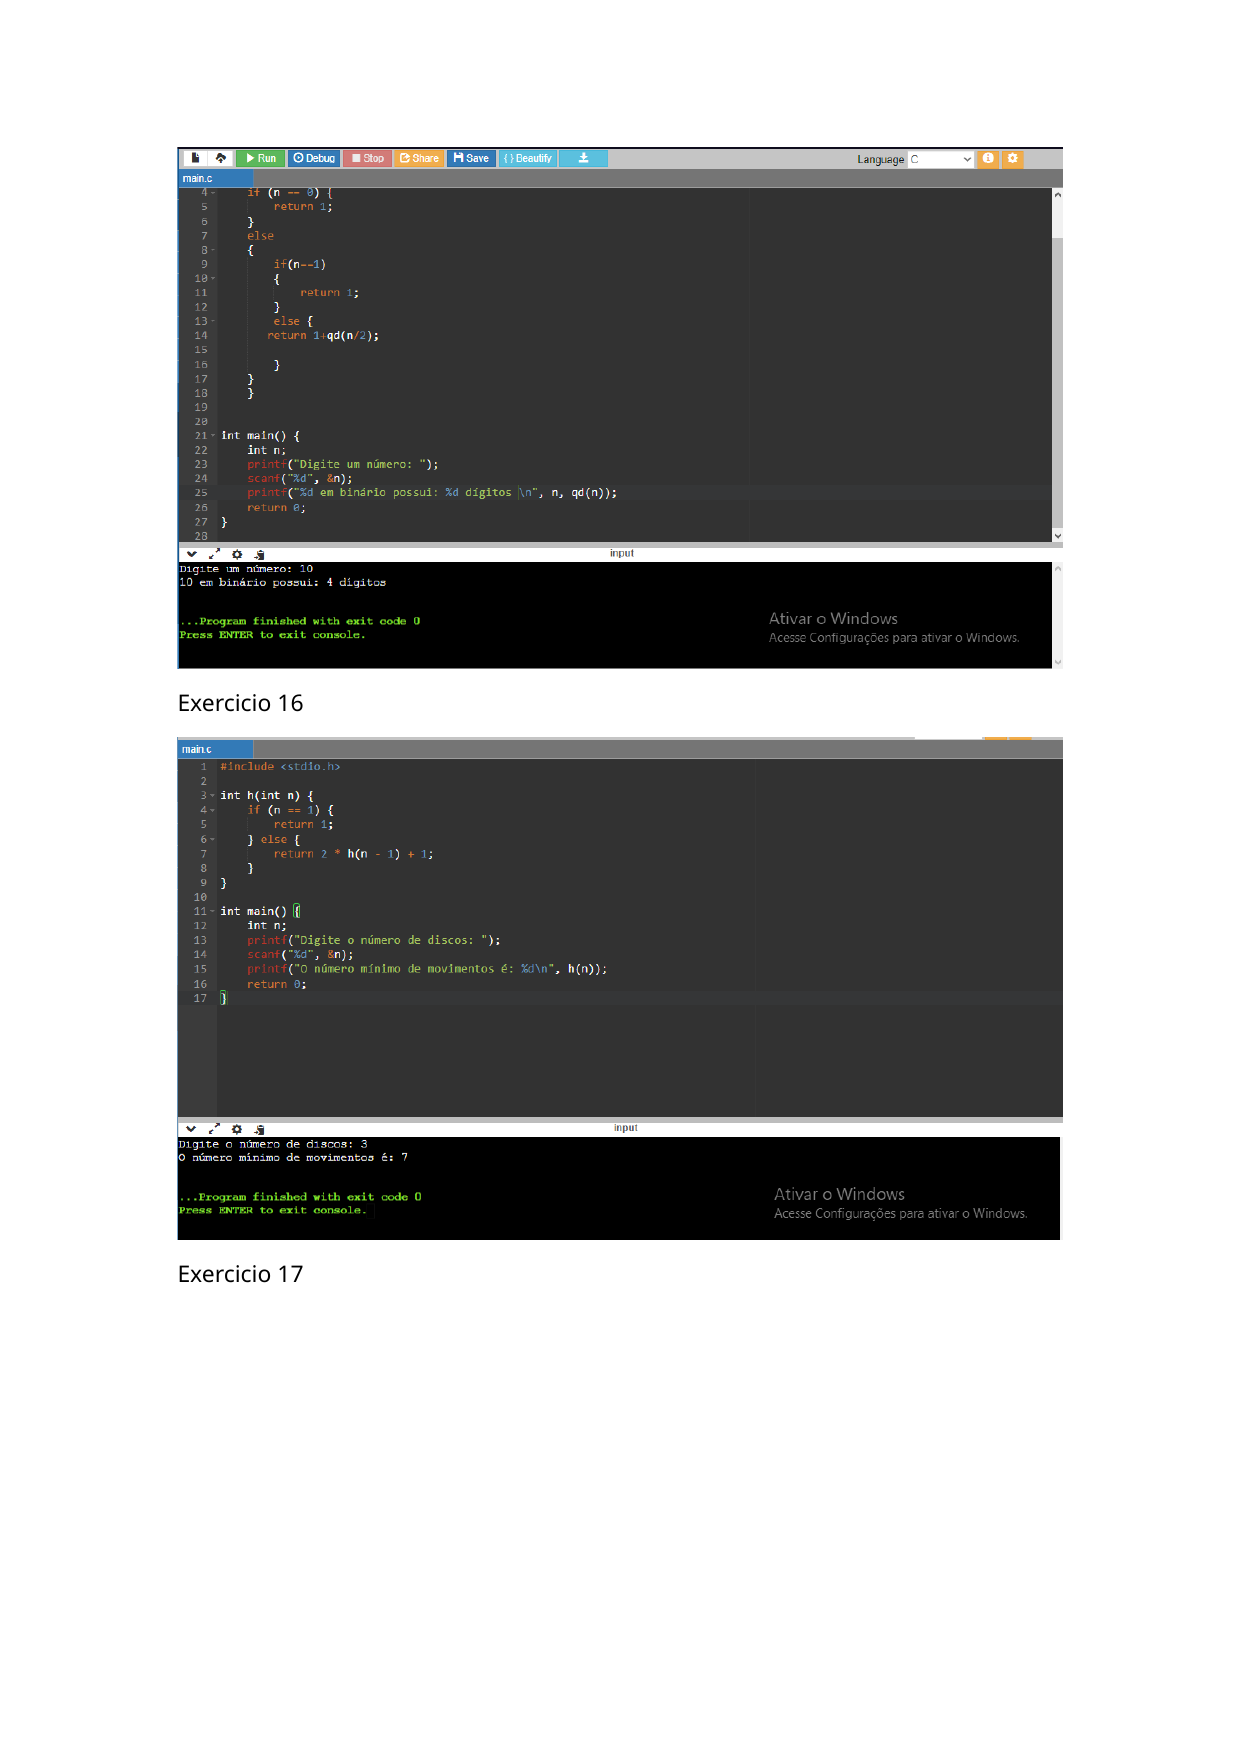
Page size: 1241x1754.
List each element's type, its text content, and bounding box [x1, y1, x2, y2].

text Exercicio 17 [177, 1258, 1063, 1289]
text Exercicio 16 [177, 687, 1063, 718]
picture [177, 147, 1063, 669]
picture [177, 737, 1063, 1240]
